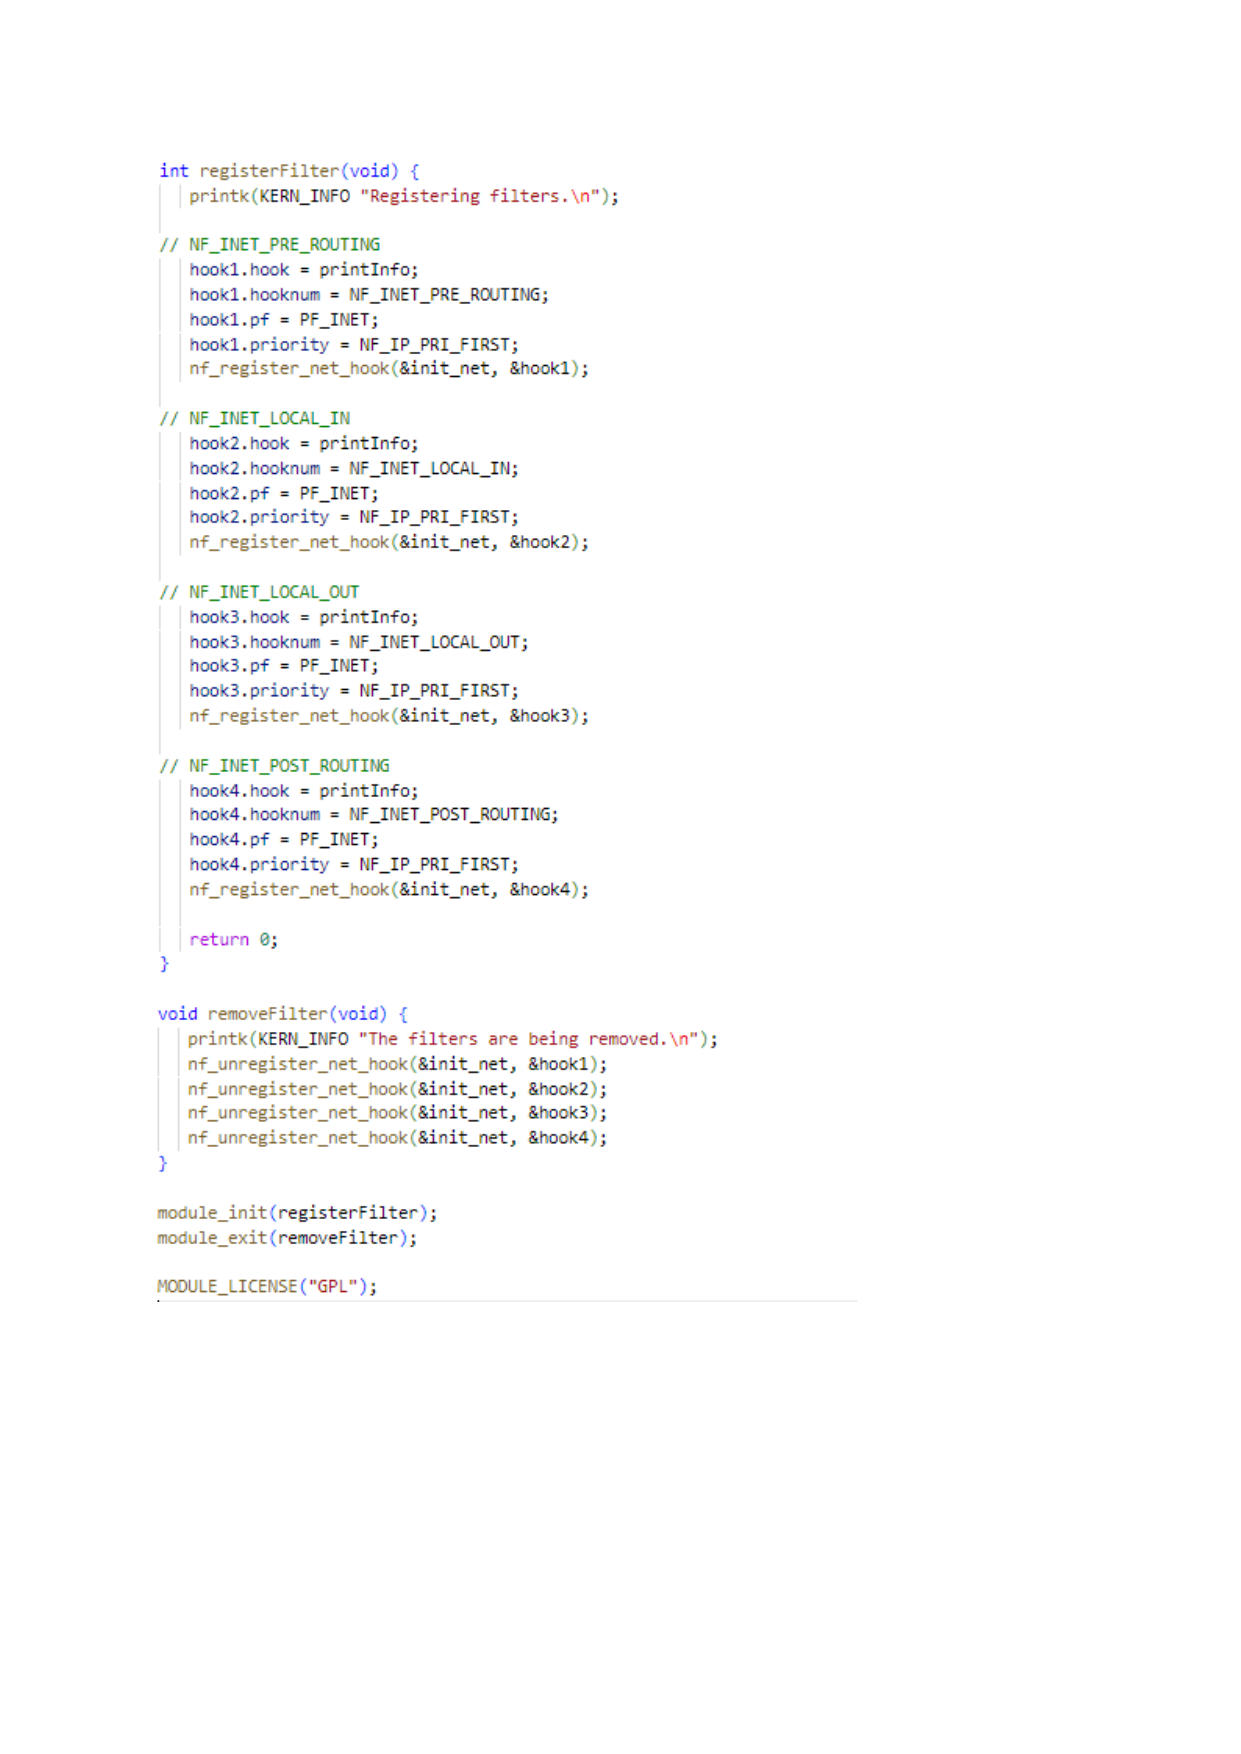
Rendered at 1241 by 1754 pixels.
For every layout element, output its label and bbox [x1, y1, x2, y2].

picture [150, 150, 761, 977]
picture [150, 995, 858, 1302]
